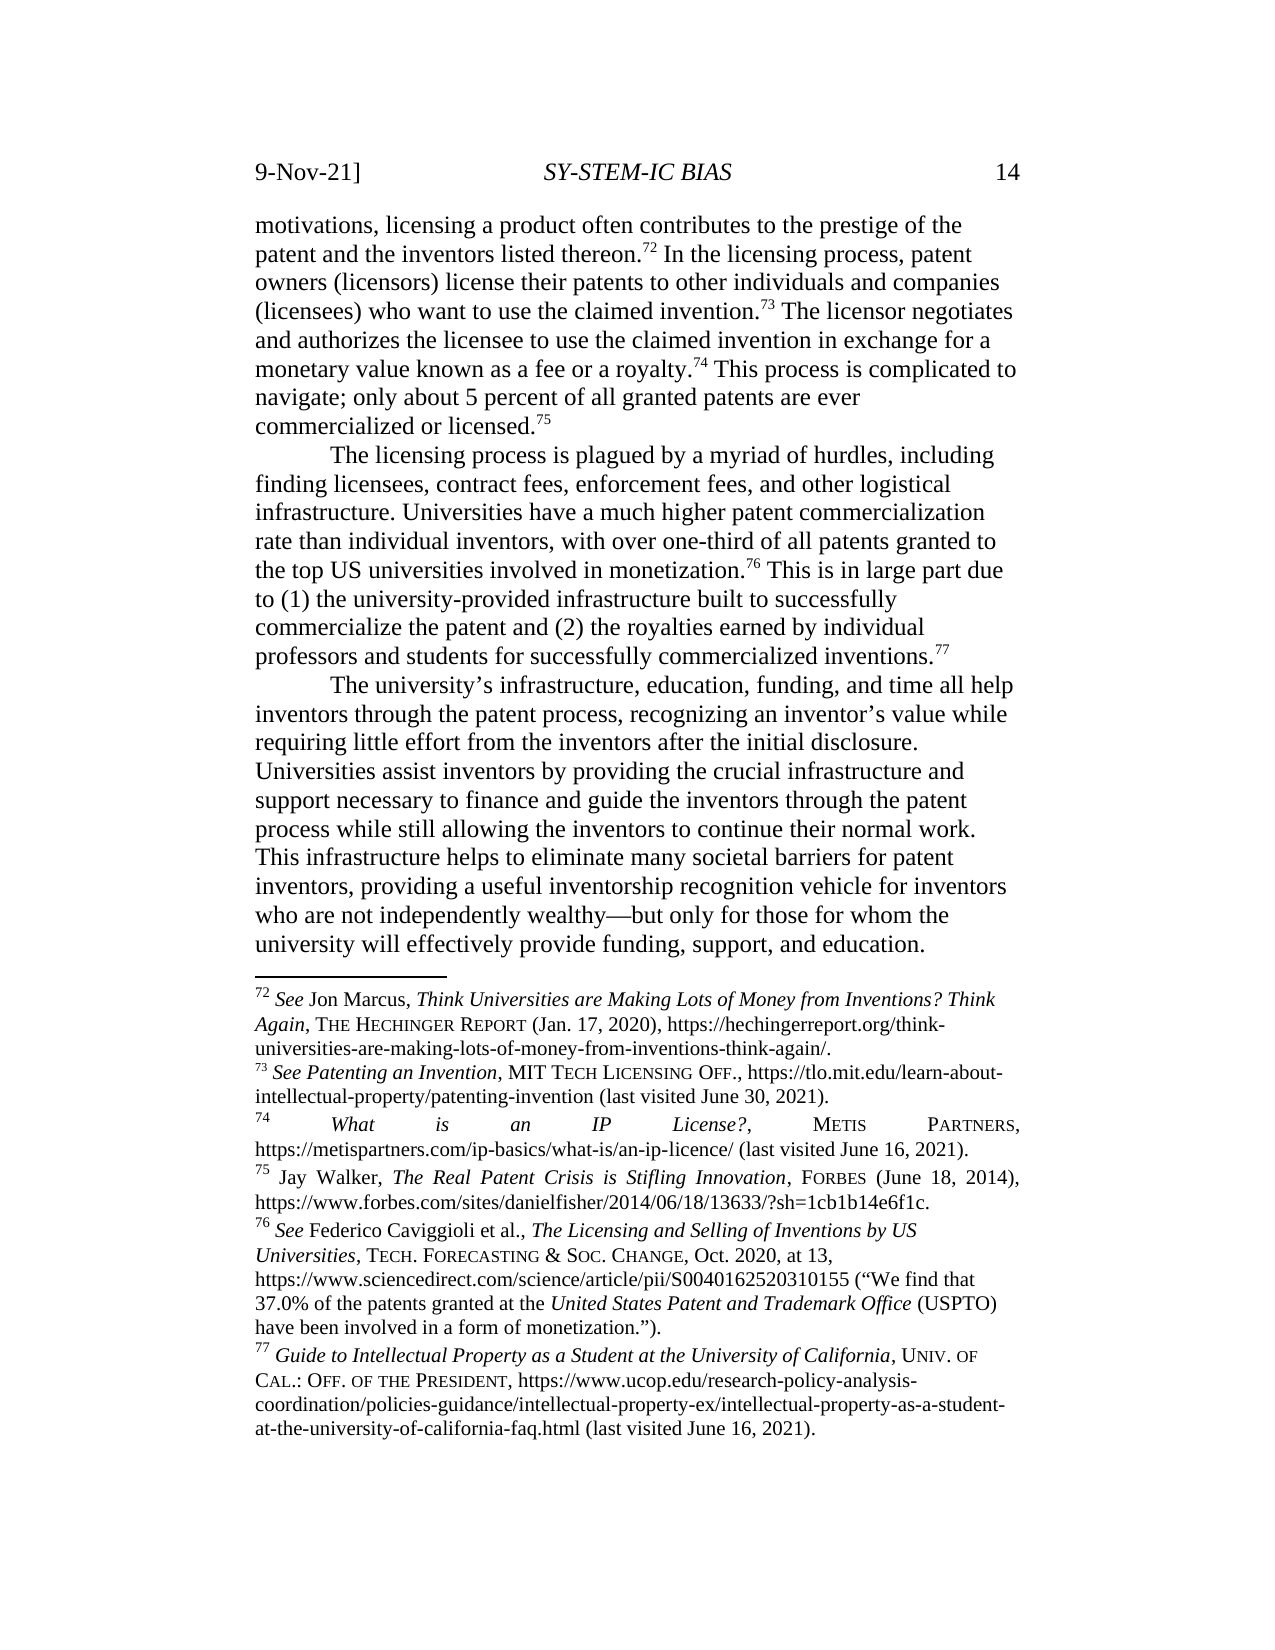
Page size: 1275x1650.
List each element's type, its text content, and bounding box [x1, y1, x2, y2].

text The licensing process is plagued by a myriad of hurdles, including finding licensees, contract fees, enforcement fees, and other logistical infrastructure. Universities have a much higher patent commercialization rate than individual inventors, with over one-third of all patents granted to the top US universities involved in monetization. This is in large part due to (1) the university-provided infrastructure built to successfully commercialize the patent and (2) the royalties earned by individual professors and students for successfully commercialized inventions. [255, 440, 1020, 670]
text The university’s infrastructure, education, funding, and time all help inventors through the patent process, recognizing an inventor’s value while requiring little effort from the inventors after the initial disclosure. Universities assist inventors by providing the crucial infrastructure and support necessary to finance and guide the inventors through the patent process while still allowing the inventors to continue their normal work. This infrastructure helps to eliminate many societal barriers for patent inventors, providing a useful inventorship recognition vehicle for inventors who are not independently wealthy—but only for those for whom the university will effectively provide funding, support, and education. [255, 670, 1020, 957]
text Once a patent is granted, the technology transfer office also helps inventors past a barrier in the licensing process: monetizing the invention. Although universities rarely pursue patents solely for monetary economic motivations, licensing a product often contributes to the prestige of the patent and the inventors listed thereon. In the licensing process, patent owners (licensors) license their patents to other individuals and companies (licensees) who want to use the claimed invention. The licensor negotiates and authorizes the licensee to use the claimed invention in exchange for a monetary value known as a fee or a royalty. This process is complicated to navigate; only about 5 percent of all granted patents are ever commercialized or licensed. [255, 210, 1020, 440]
